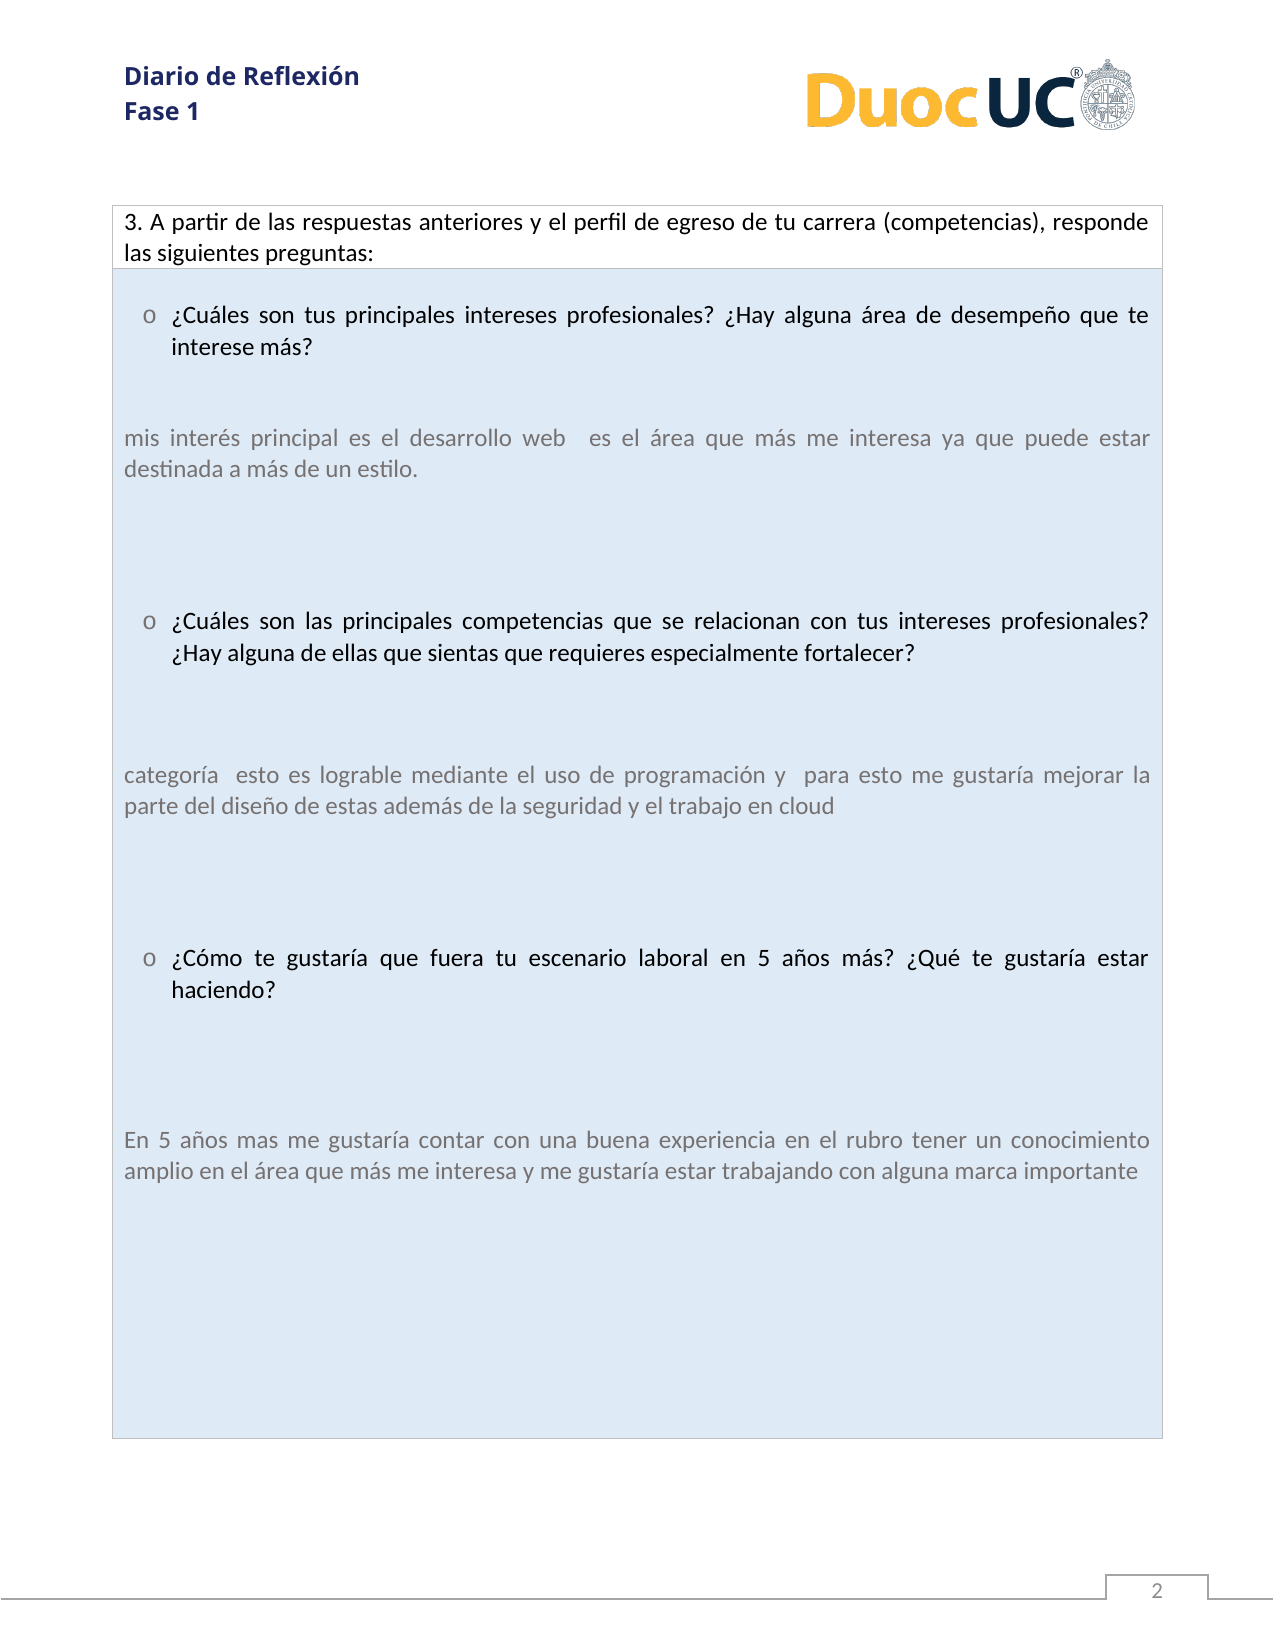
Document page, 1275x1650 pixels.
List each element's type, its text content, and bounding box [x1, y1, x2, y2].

table_cell ¿Cuáles son tus principales intereses profesionales? ¿Hay alguna área de desempeño que te interese más? mis interés principal es el desarrollo web es el área que más me interesa ya que puede estar destinada a más de un estilo. ¿Cuáles son las principales competencias que se relacionan con tus intereses profesionales? ¿Hay alguna de ellas que sientas que requieres especialmente fortalecer? categoría esto es lograble mediante el uso de programación y para esto me gustaría mejorar la parte del diseño de estas además de la seguridad y el trabajo en cloud ¿Cómo te gustaría que fuera tu escenario laboral en 5 años más? ¿Qué te gustaría estar haciendo? En 5 años mas me gustaría contar con una buena experiencia en el rubro tener un conocimiento amplio en el área que más me interesa y me gustaría estar trabajando con alguna marca importante [113, 269, 1162, 1438]
table_header 3. A partir de las respuestas anteriores y el perfil de egreso de tu carrera (competencias), responde las siguientes preguntas: [113, 206, 1162, 267]
picture [807, 59, 1135, 130]
